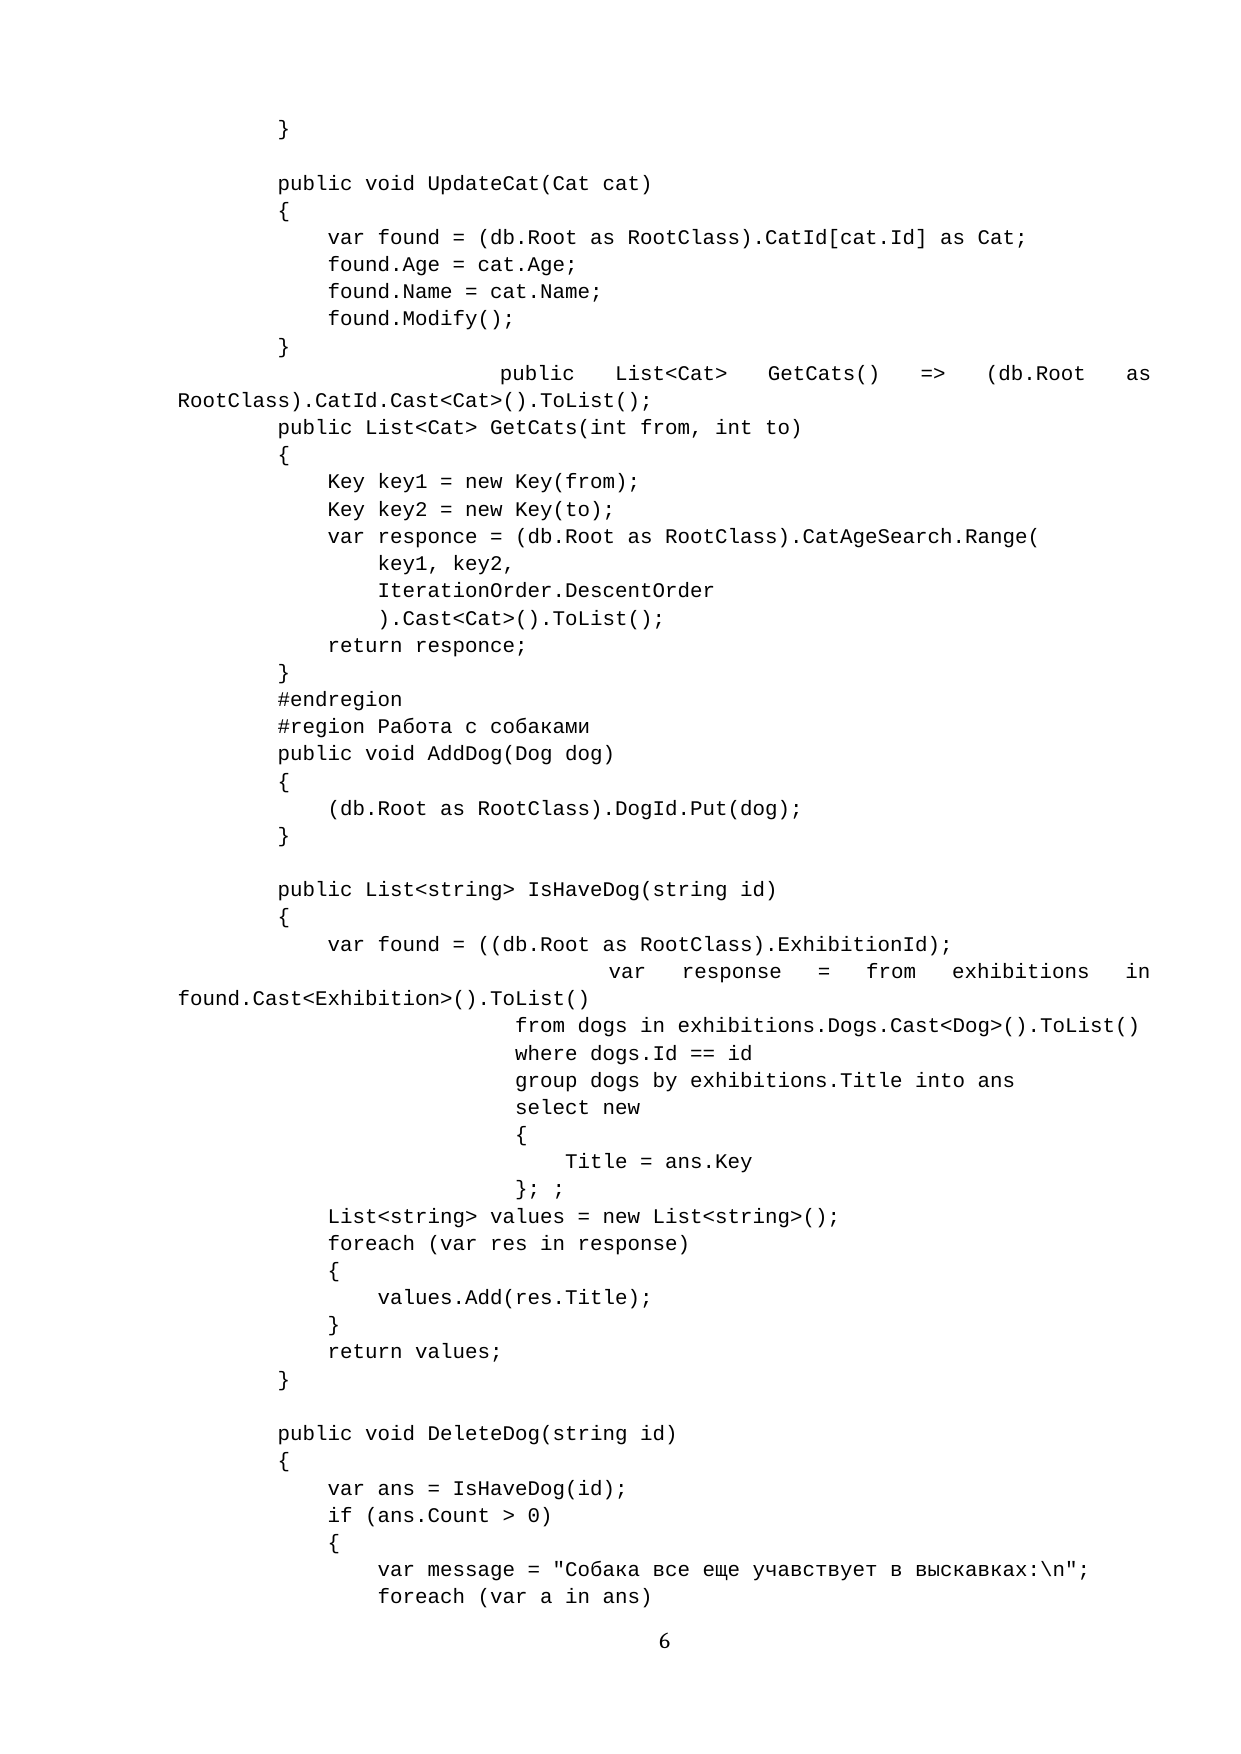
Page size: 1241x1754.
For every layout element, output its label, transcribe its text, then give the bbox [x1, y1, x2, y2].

text foreach (var res in response) [177, 1233, 1152, 1256]
text ).Cast<Cat>().ToList(); [177, 607, 1152, 631]
text select new [177, 1097, 1152, 1121]
text public List<string> IsHaveDog(string id) [177, 879, 1152, 903]
text IterationOrder.DescentOrder [177, 580, 1152, 604]
text } [177, 662, 1152, 686]
text foreach (var a in ans) [177, 1586, 1152, 1610]
text #region Работа с собаками [177, 716, 1152, 740]
text values.Add(res.Title); [177, 1287, 1152, 1311]
text { [177, 200, 1152, 223]
text var found = (db.Root as RootClass).CatId[cat.Id] as Cat; [177, 227, 1152, 251]
text #endregion [177, 689, 1152, 713]
text found.Age = cat.Age; [177, 254, 1152, 278]
text Title = ans.Key [177, 1151, 1152, 1175]
text var responce = (db.Root as RootClass).CatAgeSearch.Range( [177, 526, 1152, 549]
text } [177, 118, 1152, 142]
text public void AddDog(Dog dog) [177, 743, 1152, 767]
text if (ans.Count > 0) [177, 1505, 1152, 1528]
text } [177, 336, 1152, 359]
text } [177, 825, 1152, 849]
text group dogs by exhibitions.Title into ans [177, 1070, 1152, 1093]
text Key key1 = new Key(from); [177, 472, 1152, 495]
text from dogs in exhibitions.Dogs.Cast<Dog>().ToList() [177, 1015, 1152, 1039]
text public void DeleteDog(string id) [177, 1423, 1152, 1447]
text var message = "Собака все еще учавствует в выскавках:\n"; [177, 1559, 1152, 1583]
text found.Modify(); [177, 308, 1152, 332]
text var ans = IsHaveDog(id); [177, 1477, 1152, 1501]
text } [177, 1314, 1152, 1338]
text } [177, 1369, 1152, 1392]
text { [177, 1124, 1152, 1148]
text { [177, 907, 1152, 930]
text return responce; [177, 635, 1152, 658]
text }; ; [177, 1178, 1152, 1202]
text { [177, 1450, 1152, 1474]
text { [177, 1260, 1152, 1284]
text var response = from exhibitions in found.Cast<Exhibition>().ToList() [177, 961, 1152, 1012]
text return values; [177, 1342, 1152, 1365]
text public void UpdateCat(Cat cat) [177, 172, 1152, 196]
text found.Name = cat.Name; [177, 281, 1152, 305]
text Key key2 = new Key(to); [177, 499, 1152, 522]
text public List<Cat> GetCats(int from, int to) [177, 417, 1152, 441]
text key1, key2, [177, 553, 1152, 577]
text { [177, 444, 1152, 468]
text var found = ((db.Root as RootClass).ExhibitionId); [177, 934, 1152, 957]
text public List<Cat> GetCats() => (db.Root as RootClass).CatId.Cast<Cat>().ToList(); [177, 363, 1152, 414]
text { [177, 771, 1152, 794]
text where dogs.Id == id [177, 1042, 1152, 1066]
text List<string> values = new List<string>(); [177, 1206, 1152, 1229]
text (db.Root as RootClass).DogId.Put(dog); [177, 798, 1152, 821]
text { [177, 1532, 1152, 1556]
